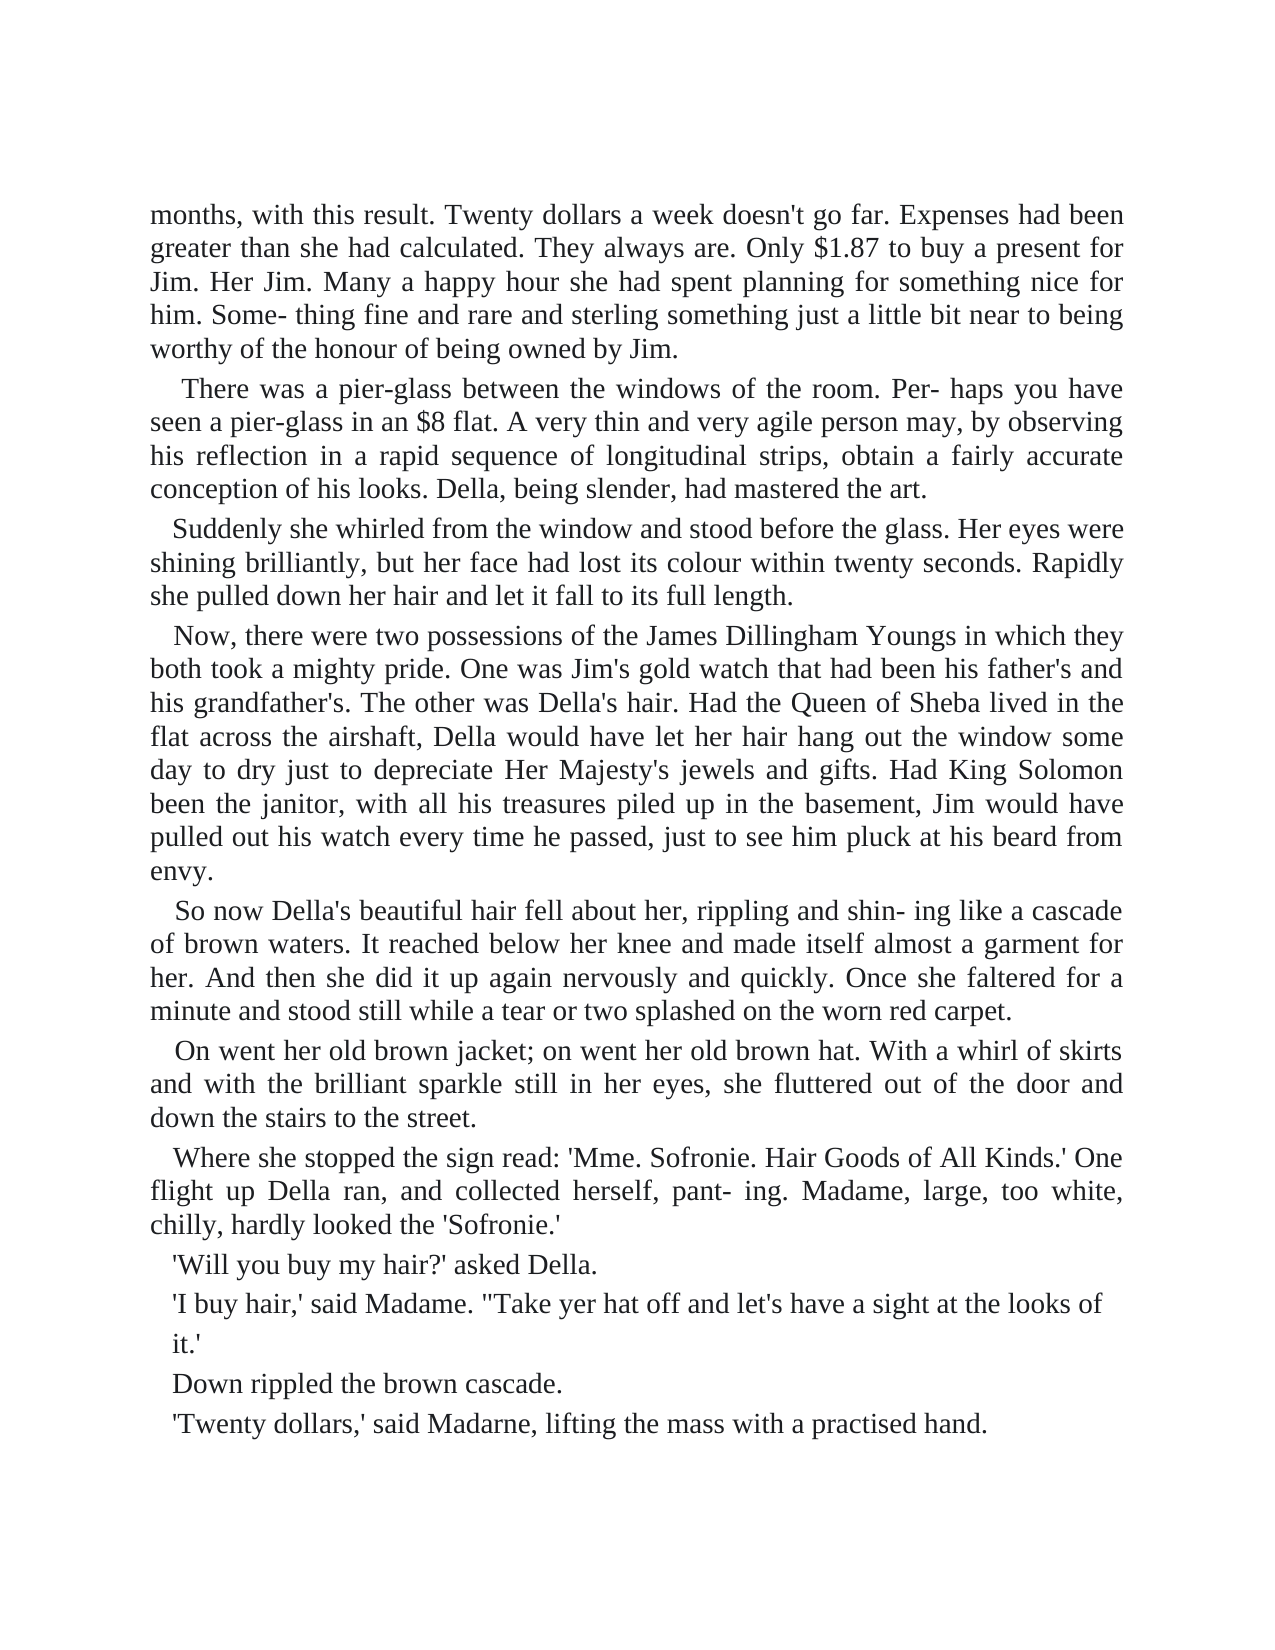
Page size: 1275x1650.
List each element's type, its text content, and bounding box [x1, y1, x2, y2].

text 'Will you buy my hair?' asked Della. [150, 1247, 1125, 1280]
text 'Twenty dollars,' said Madarne, lifting the mass with a practised hand. [150, 1406, 1125, 1439]
text On went her old brown jacket; on went her old brown hat. With a whirl of skirts and with the brilliant sparkle still in her eyes, she fluttered out of the door and down the stairs to the street. [150, 1033, 1125, 1134]
text 'I buy hair,' said Madame. "Take yer hat off and let's have a sight at the looks of [150, 1287, 1125, 1320]
text Down rippled the brown cascade. [150, 1366, 1125, 1400]
text There was a pier-glass between the windows of the room. Per- haps you have seen a pier-glass in an $8 flat. A very thin and very agile person may, by observing his reflection in a rapid sequence of longitudinal strips, obtain a fairly accurate conception of his looks. Della, being slender, had mastered the art. [150, 371, 1125, 505]
text So now Della's beautiful hair fell about her, rippling and shin- ing like a cascade of brown waters. It reached below her knee and made itself almost a garment for her. And then she did it up again nervously and quickly. Once she faltered for a minute and stood still while a tear or two splashed on the worn red carpet. [150, 893, 1125, 1027]
text Now, there were two possessions of the James Dillingham Youngs in which they both took a mighty pride. One was Jim's gold watch that had been his father's and his grandfather's. The other was Della's hair. Had the Queen of Sheba lived in the flat across the airshaft, Della would have let her hair hang out the window some day to dry just to depreciate Her Majesty's jewels and gifts. Had King Solomon been the janitor, with all his treasures piled up in the basement, Jim would have pulled out his watch every time he passed, just to see him pluck at his beard from envy. [150, 618, 1125, 886]
text Suddenly she whirled from the window and stood before the glass. Her eyes were shining brilliantly, but her face had lost its colour within twenty seconds. Rapidly she pulled down her hair and let it fall to its full length. [150, 511, 1125, 612]
text Where she stopped the sign read: 'Mme. Sofronie. Hair Goods of All Kinds.' One flight up Della ran, and collected herself, pant- ing. Madame, large, too white, chilly, hardly looked the 'Sofronie.' [150, 1140, 1125, 1241]
text months, with this result. Twenty dollars a week doesn't go far. Expenses had been greater than she had calculated. They always are. Only $1.87 to buy a present for Jim. Her Jim. Many a happy hour she had spent planning for something nice for him. Some- thing fine and rare and sterling something just a little bit near to being worthy of the honour of being owned by Jim. [150, 197, 1125, 364]
text it.' [150, 1326, 1125, 1360]
